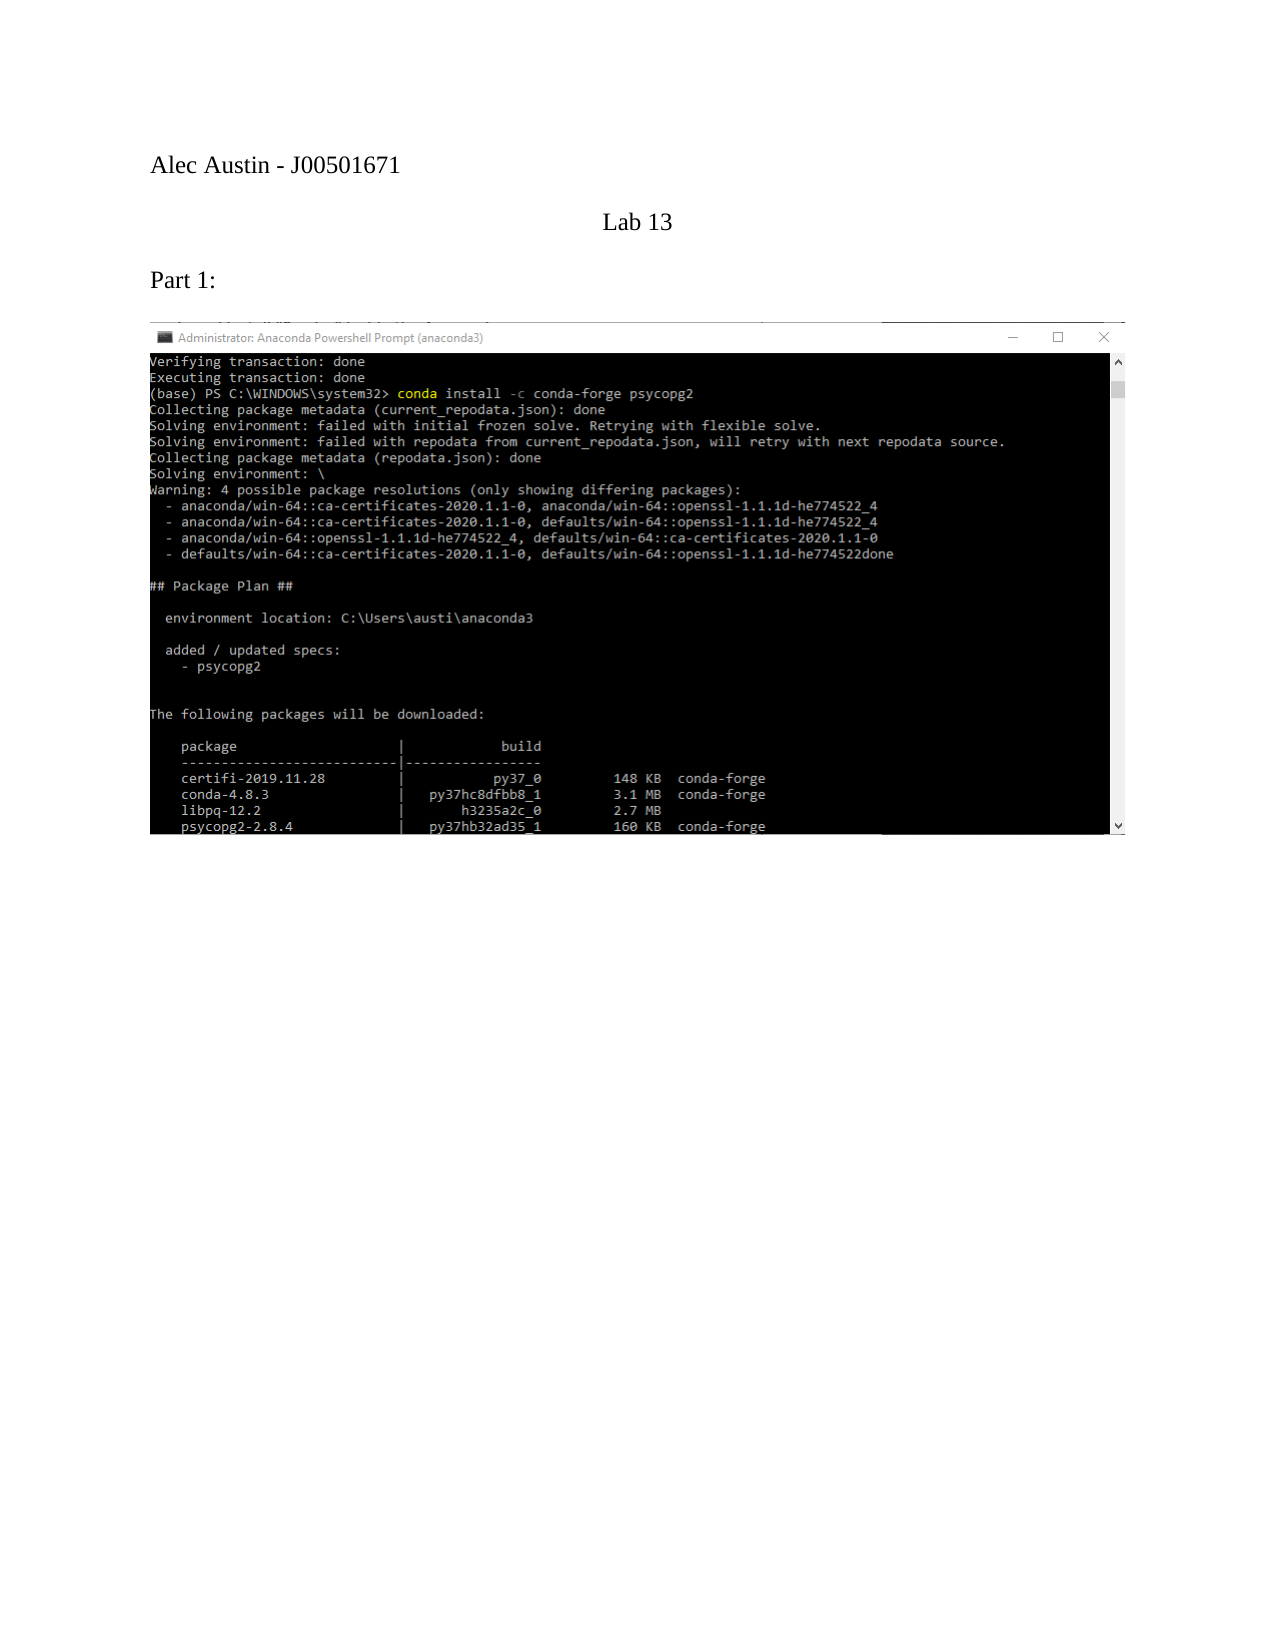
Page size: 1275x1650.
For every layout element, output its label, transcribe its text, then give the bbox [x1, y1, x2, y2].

picture [150, 322, 1125, 835]
text Lab 13 [150, 207, 1125, 236]
text Part 1: [150, 265, 1125, 294]
text Alec Austin - J00501671 [150, 150, 1125, 179]
